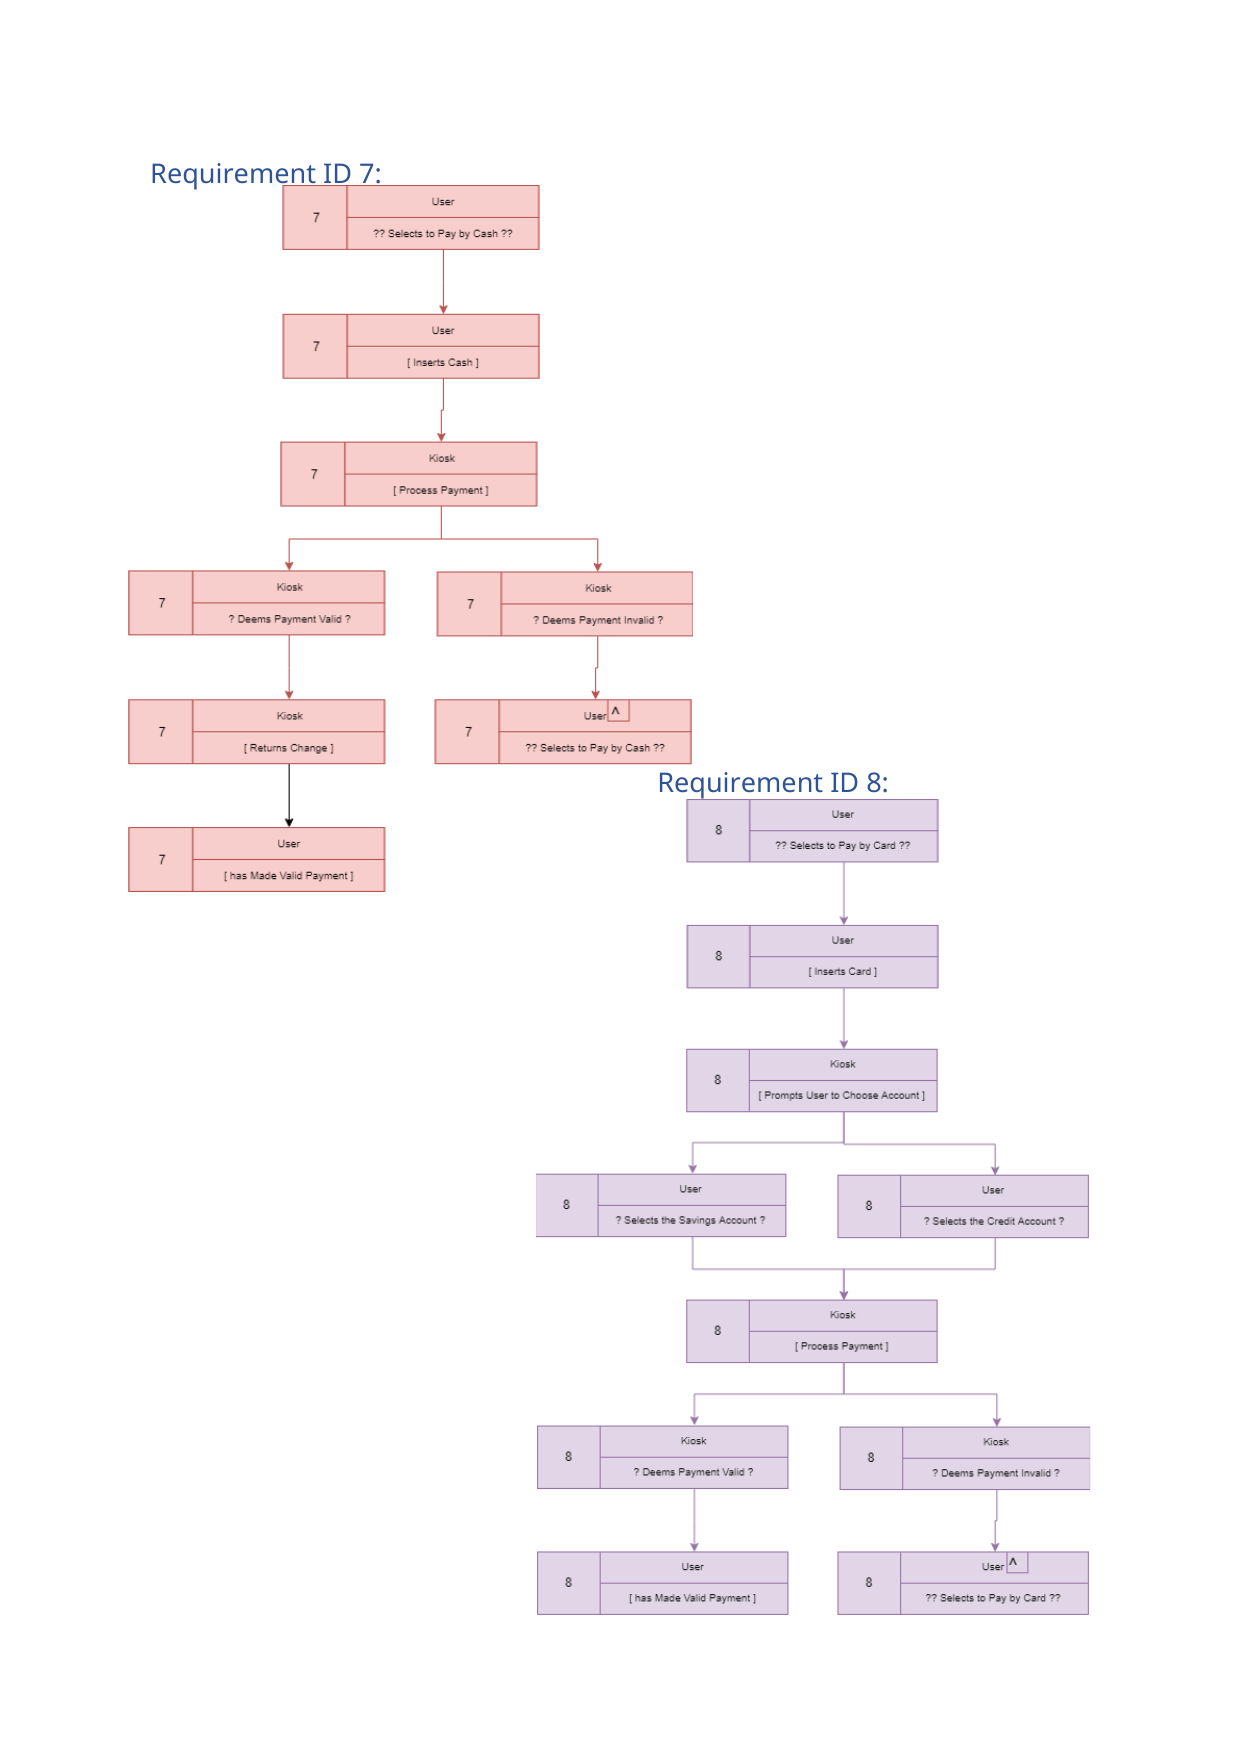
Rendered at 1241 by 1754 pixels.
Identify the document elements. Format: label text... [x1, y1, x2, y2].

picture [128, 185, 1091, 1616]
subtitle Requirement ID 7: [150, 154, 583, 191]
subtitle Requirement ID 8: [657, 763, 1090, 799]
